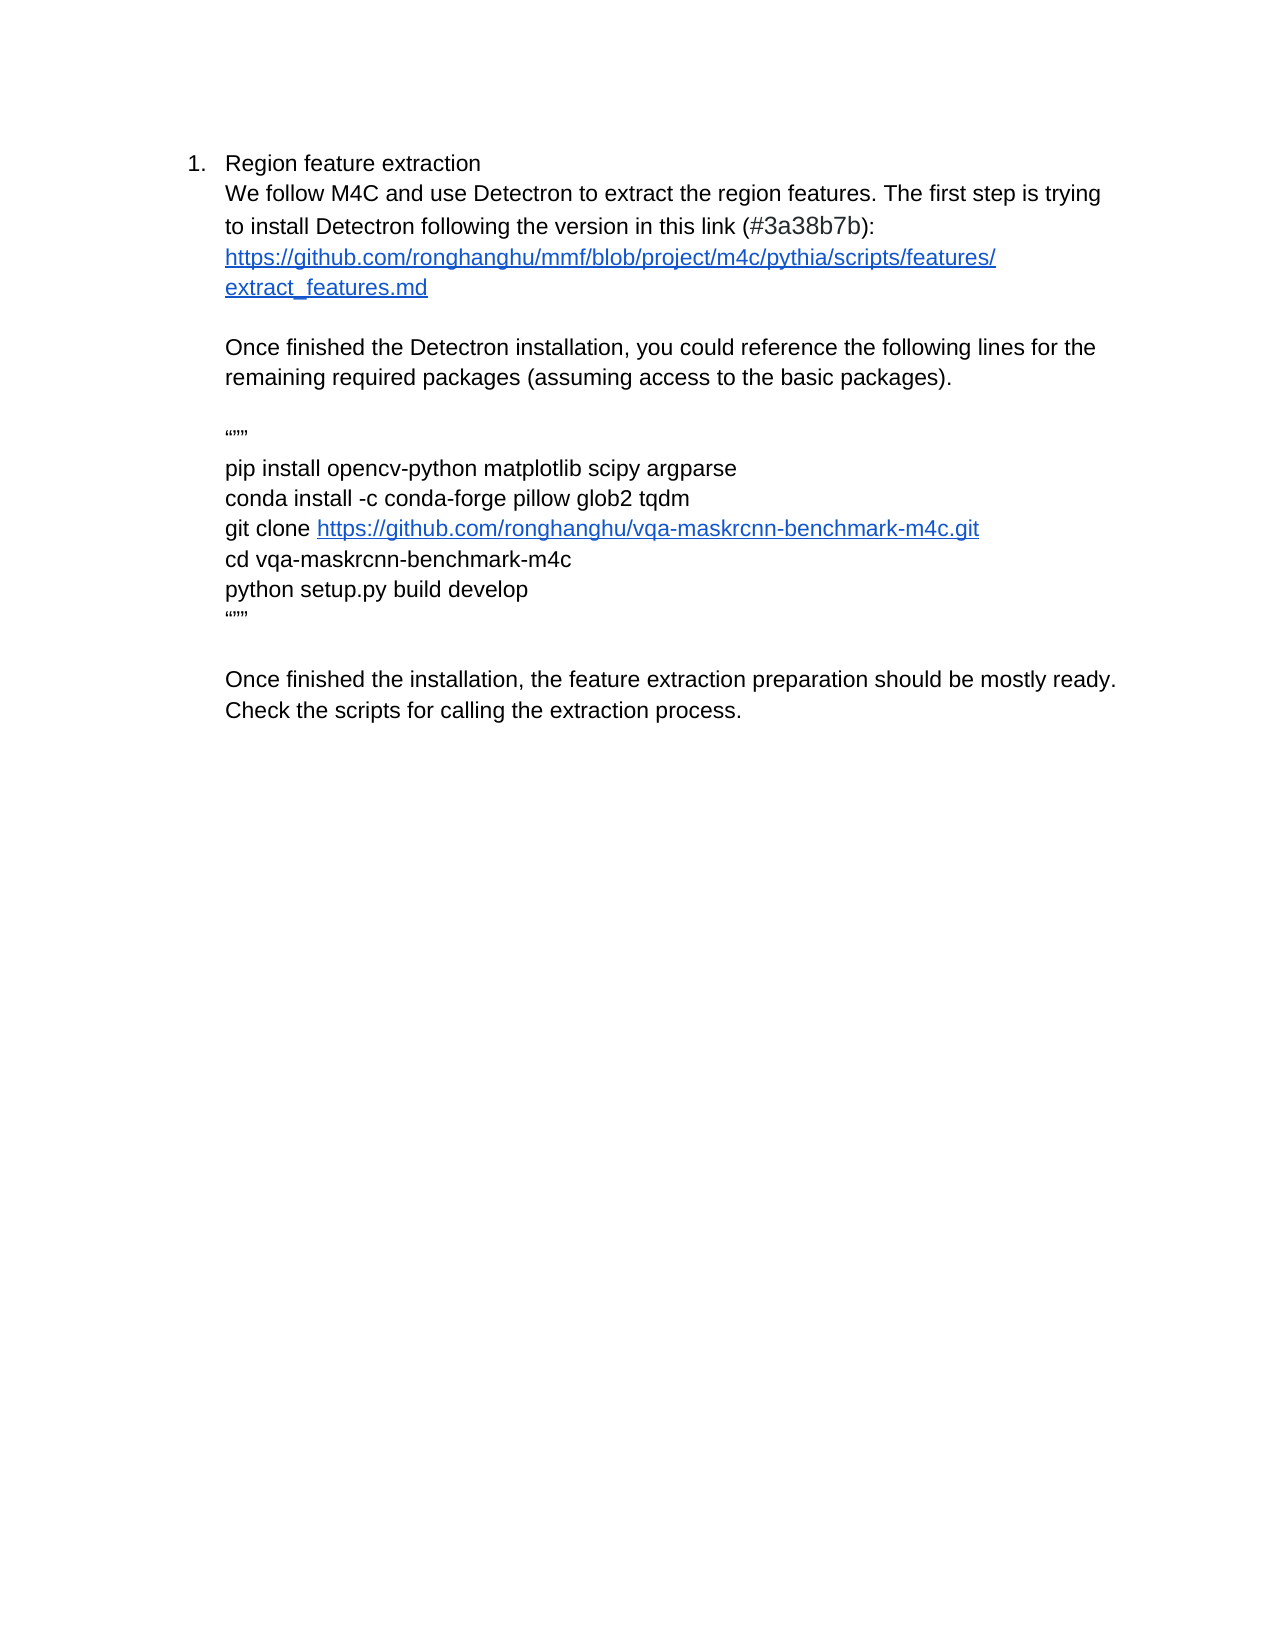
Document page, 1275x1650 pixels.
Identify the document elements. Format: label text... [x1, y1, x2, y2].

list Region feature extraction We follow M4C and use Detectron to extract the region features. The first step is trying to install Detectron following the version in this link (#3a38b7b): https://github.com/ronghanghu/mmf/blob/project/m4c/pythia/scripts/features/extract_features.md Once finished the Detectron installation, you could reference the following lines for the remaining required packages (assuming access to the basic packages). “”” pip install opencv-python matplotlib scipy argparse conda install -c conda-forge pillow glob2 tqdm git clone https://github.com/ronghanghu/vqa-maskrcnn-benchmark-m4c.git cd vqa-maskrcnn-benchmark-m4c python setup.py build develop “”” Once finished the installation, the feature extraction preparation should be mostly ready. Check the scripts for calling the extraction process. [187, 150, 1125, 723]
